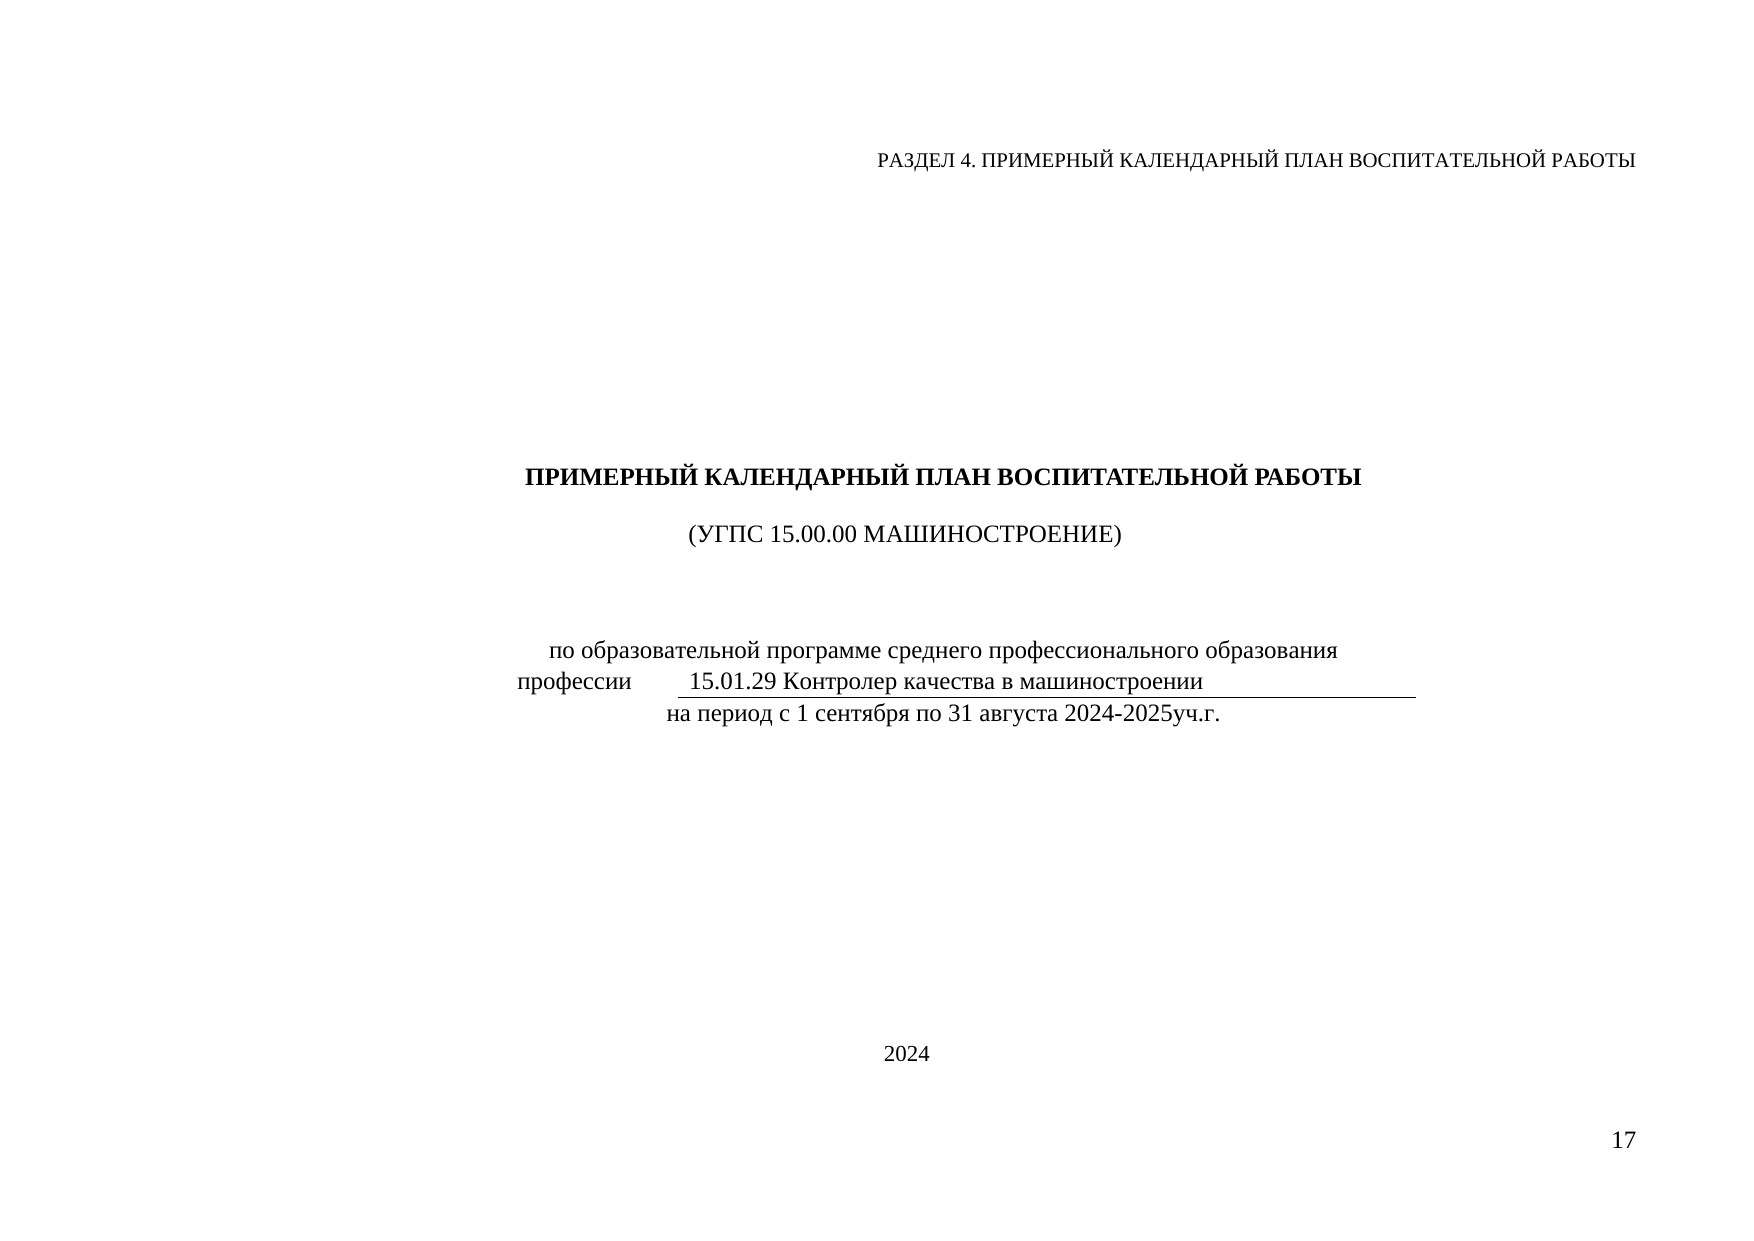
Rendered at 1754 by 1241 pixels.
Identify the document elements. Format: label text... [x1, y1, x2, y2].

text ПРИМЕРНЫЙ КАЛЕНДАРНЫЙ ПЛАН ВОСПИТАТЕЛЬНОЙ РАБОТЫ [177, 462, 1636, 490]
table_cell 15.01.29 Контролер качества в машиностроении [678, 666, 1416, 697]
table_cell на период с 1 сентября по 31 августа 2024-2025уч.г. [397, 697, 1416, 728]
text РАЗДЕЛ 4. ПРИМЕРНЫЙ КАЛЕНДАРНЫЙ ПЛАН ВОСПИТАТЕЛЬНОЙ РАБОТЫ [177, 148, 1636, 172]
text (УГПС 15.00.00 МАШИНОСТРОЕНИЕ) [192, 519, 1618, 548]
table_cell профессии [397, 666, 678, 697]
text 2024 [177, 1040, 1636, 1066]
table_header по образовательной программе среднего профессионального образования [397, 635, 1416, 666]
